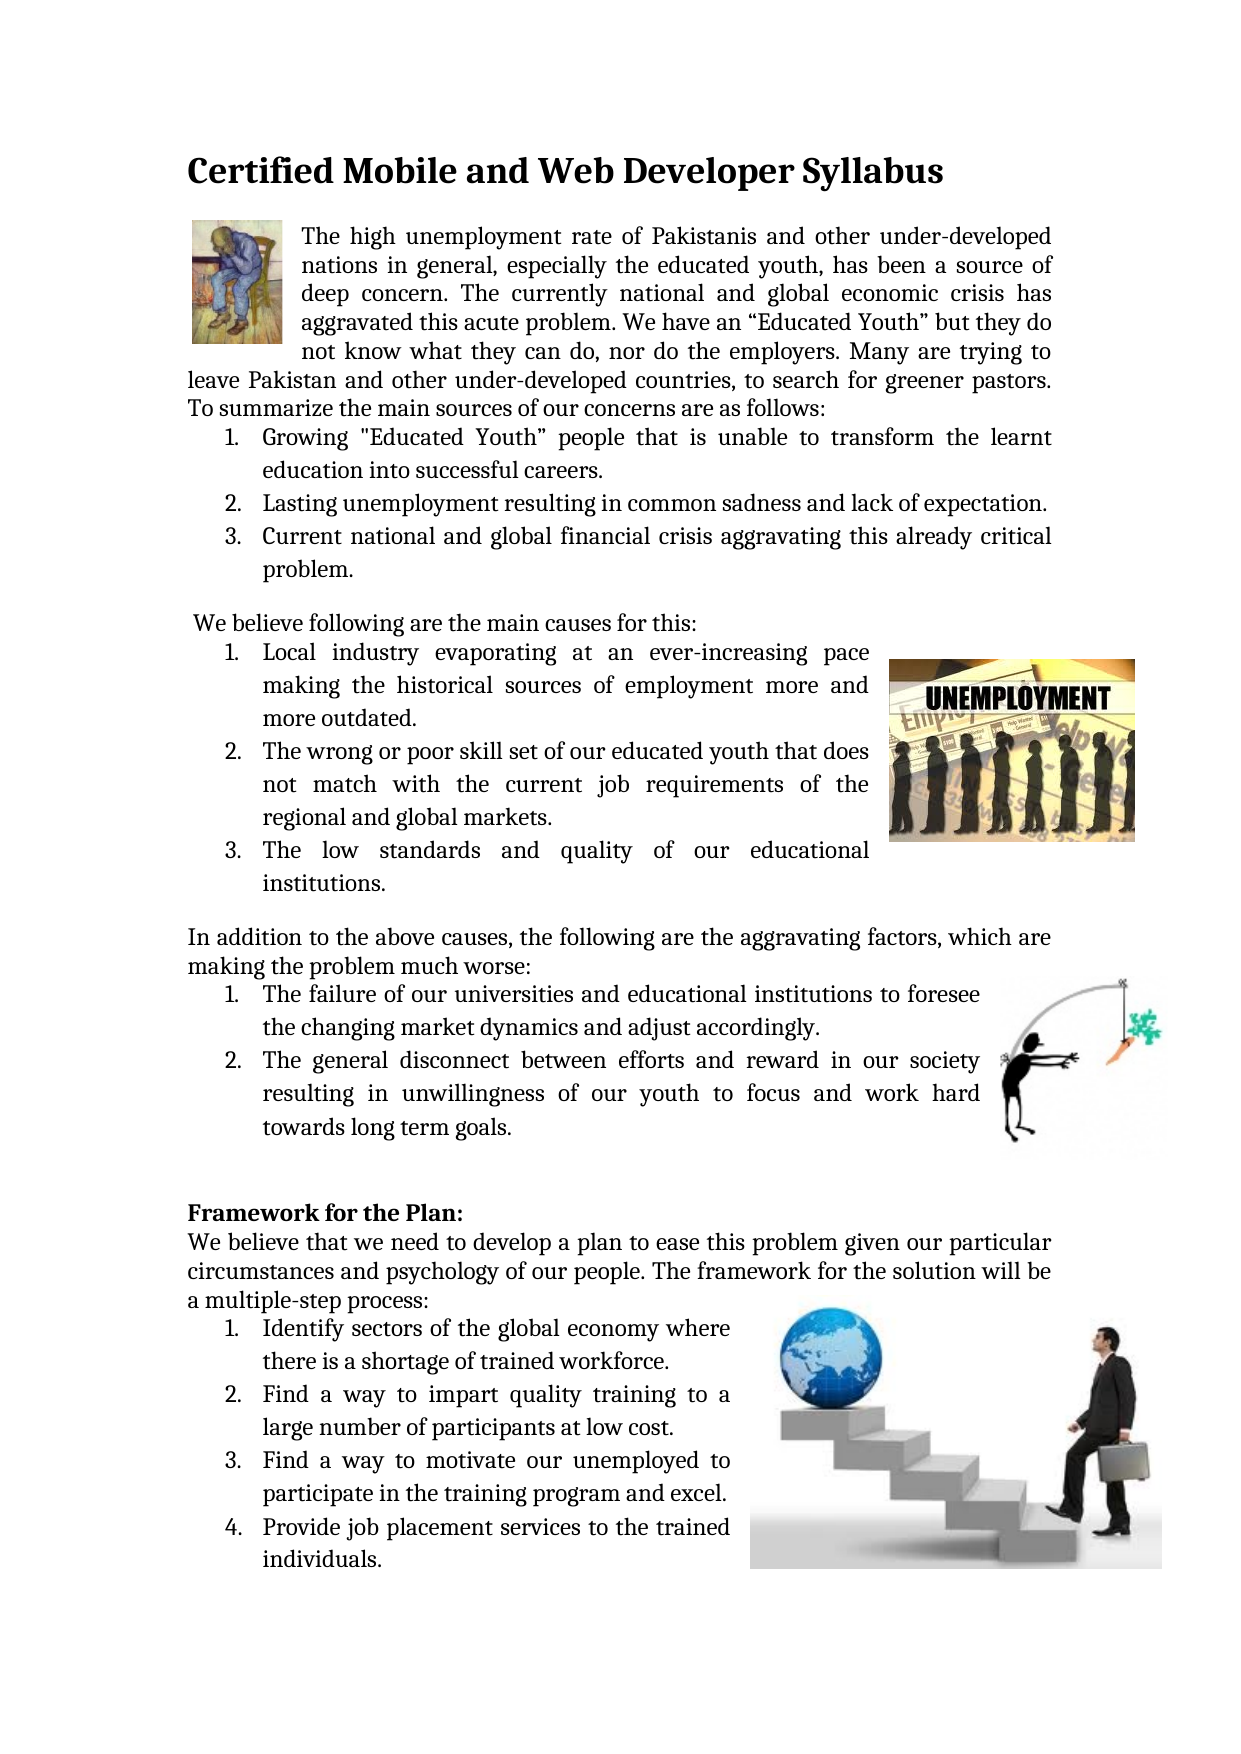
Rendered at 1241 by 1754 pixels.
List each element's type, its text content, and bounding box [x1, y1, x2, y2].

list Provide job placement services to the trained individuals. [225, 1512, 1053, 1574]
text Framework for the Plan: [187, 1199, 1053, 1228]
picture [889, 659, 1135, 842]
text We believe that we need to develop a plan to ease this problem given our particular circumstances and psychology of our people. The framework for the solution will be a multiple-step process: [187, 1228, 1053, 1314]
list Find a way to impart quality training to a large number of participants at low cost. [225, 1380, 750, 1442]
text The high unemployment rate of Pakistanis and other under-developed nations in general, especially the educated youth, has been a source of deep concern. The currently national and global economic crisis has aggravated this acute problem. We have an “Educated Youth” but they do not know what they can do, nor do the employers. Many are trying to leave Pakistan and other under-developed countries, to search for greener pastors. To summarize the main sources of our concerns are as follows: [187, 222, 1053, 423]
list The low standards and quality of our educational institutions. [225, 836, 1053, 898]
list The wrong or poor skill set of our educated youth that does not match with the current job requirements of the regional and global markets. [225, 737, 889, 832]
text Certified Mobile and Web Developer Syllabus [187, 150, 1053, 193]
list Growing "Educated Youth” people that is unable to transform the learnt education into successful careers. [225, 423, 1053, 485]
text We believe following are the main causes for this: [187, 609, 1053, 638]
list The general disconnect between efforts and reward in our society resulting in unwillingness of our youth to focus and work hard towards long term goals. [225, 1046, 996, 1141]
list The failure of our universities and educational institutions to foresee the changing market dynamics and adjust accordingly. [225, 980, 996, 1042]
list Identify sectors of the global economy where there is a shortage of trained workforce. [225, 1314, 750, 1376]
list Find a way to motivate our unemployed to participate in the training program and excel. [225, 1446, 750, 1508]
picture [996, 976, 1168, 1155]
list Current national and global financial crisis aggravating this already critical problem. [225, 522, 1053, 584]
picture [190, 220, 283, 341]
list Local industry evaporating at an ever-increasing pace making the historical sources of employment more and more outdated. [225, 638, 1053, 733]
text In addition to the above causes, the following are the aggravating factors, which are making the problem much worse: [187, 923, 1053, 980]
list Lasting unemployment resulting in common sadness and lack of expectation. [225, 489, 1053, 518]
picture [750, 1295, 1162, 1569]
